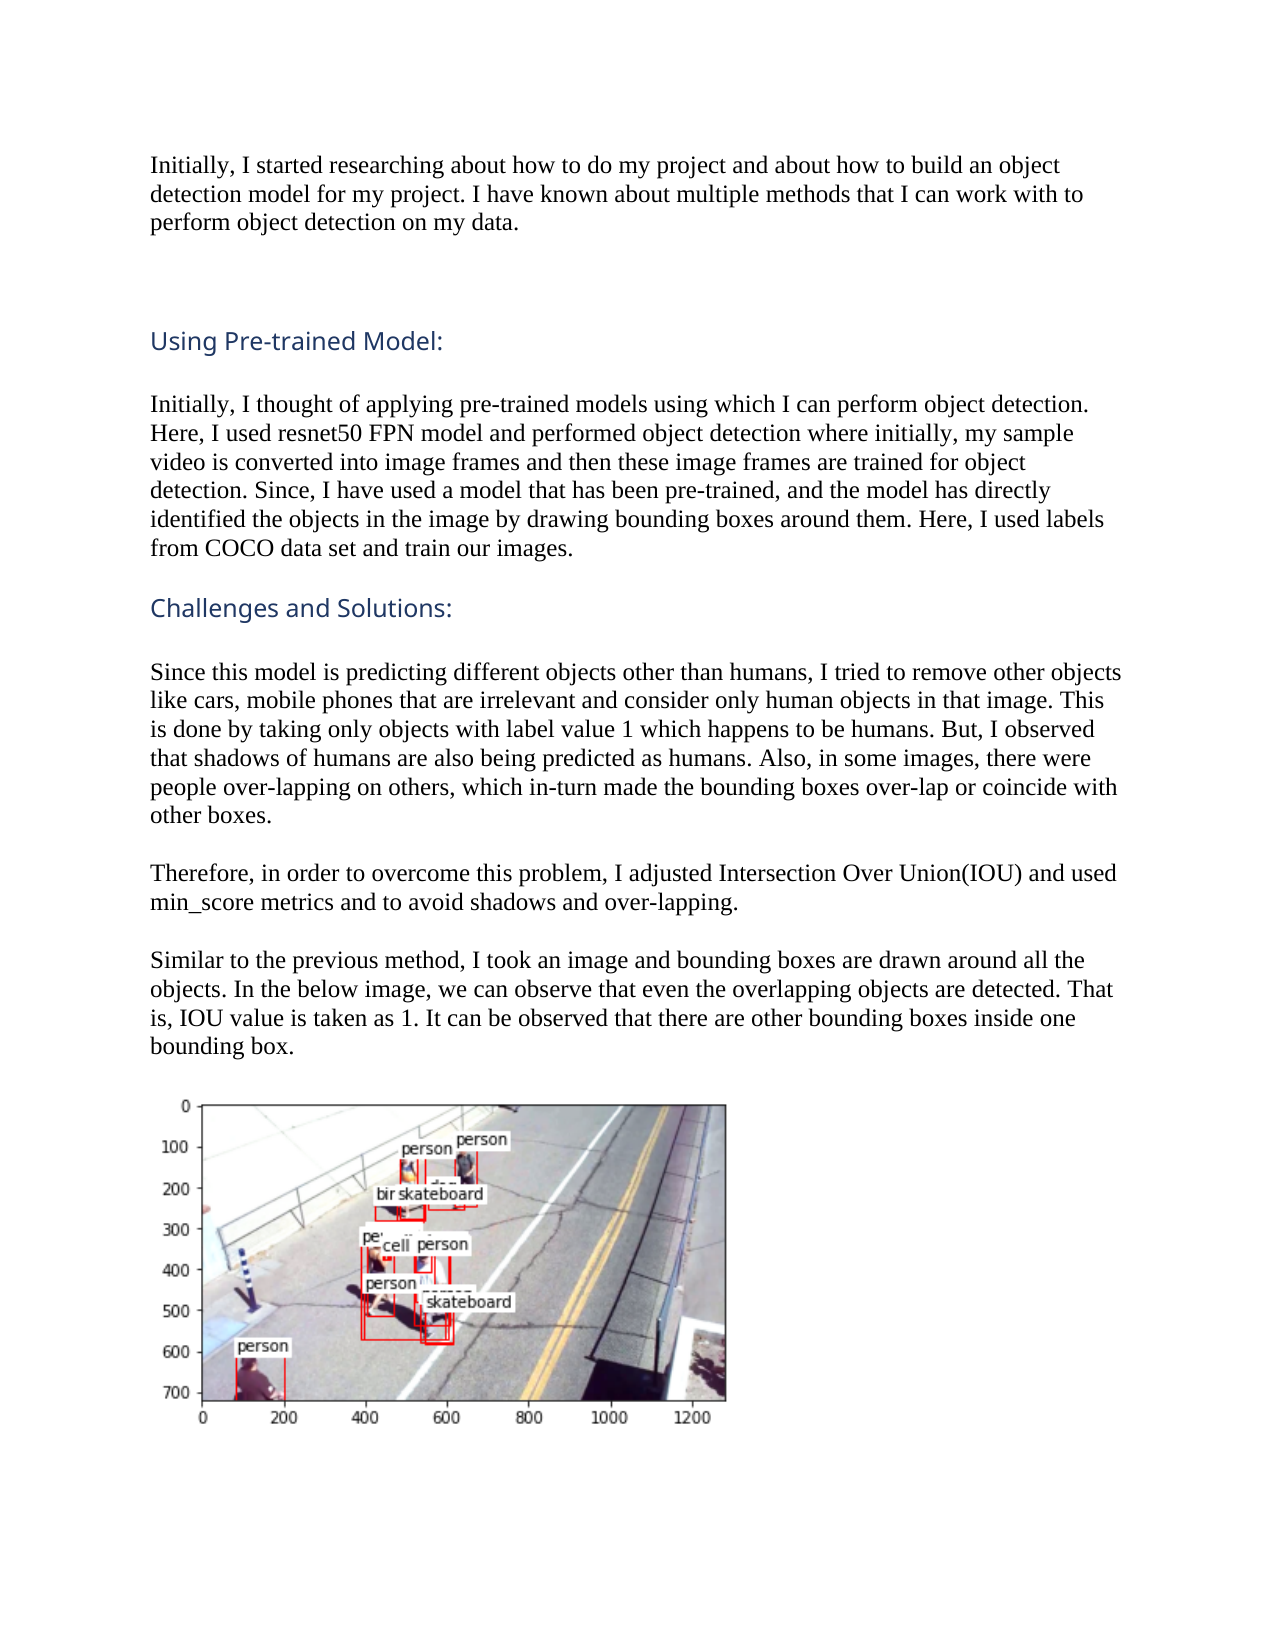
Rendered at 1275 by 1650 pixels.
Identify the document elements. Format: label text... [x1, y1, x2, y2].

text Since this model is predicting different objects other than humans, I tried to remove other objects like cars, mobile phones that are irrelevant and consider only human objects in that image. This is done by taking only objects with label value 1 which happens to be humans. But, I observed that shadows of humans are also being predicted as humans. Also, in some images, there were people over-lapping on others, which in-turn made the bounding boxes over-lap or coincide with other boxes. [150, 657, 1125, 829]
picture [150, 1089, 736, 1438]
text Initially, I thought of applying pre-trained models using which I can perform object detection. Here, I used resnet50 FPN model and performed object detection where initially, my sample video is converted into image frames and then these image frames are trained for object detection. Since, I have used a model that has been pre-trained, and the model has directly identified the objects in the image by drawing bounding boxes around them. Here, I used labels from COCO data set and train our images. [150, 389, 1125, 562]
subtitle Challenges and Solutions: [150, 591, 1125, 625]
text Similar to the previous method, I took an image and bounding boxes are drawn around all the objects. In the below image, we can observe that even the overlapping objects are detected. That is, IOU value is taken as 1. It can be observed that there are other bounding boxes inside one bounding box. [150, 945, 1125, 1060]
text Therefore, in order to overcome this problem, I adjusted Intersection Over Union(IOU) and used min_score metrics and to avoid shadows and over-lapping. [150, 858, 1125, 916]
text Initially, I started researching about how to do my project and about how to build an object detection model for my project. I have known about multiple methods that I can work with to perform object detection on my data. [150, 150, 1125, 236]
subtitle Using Pre-trained Model: [150, 323, 1125, 357]
